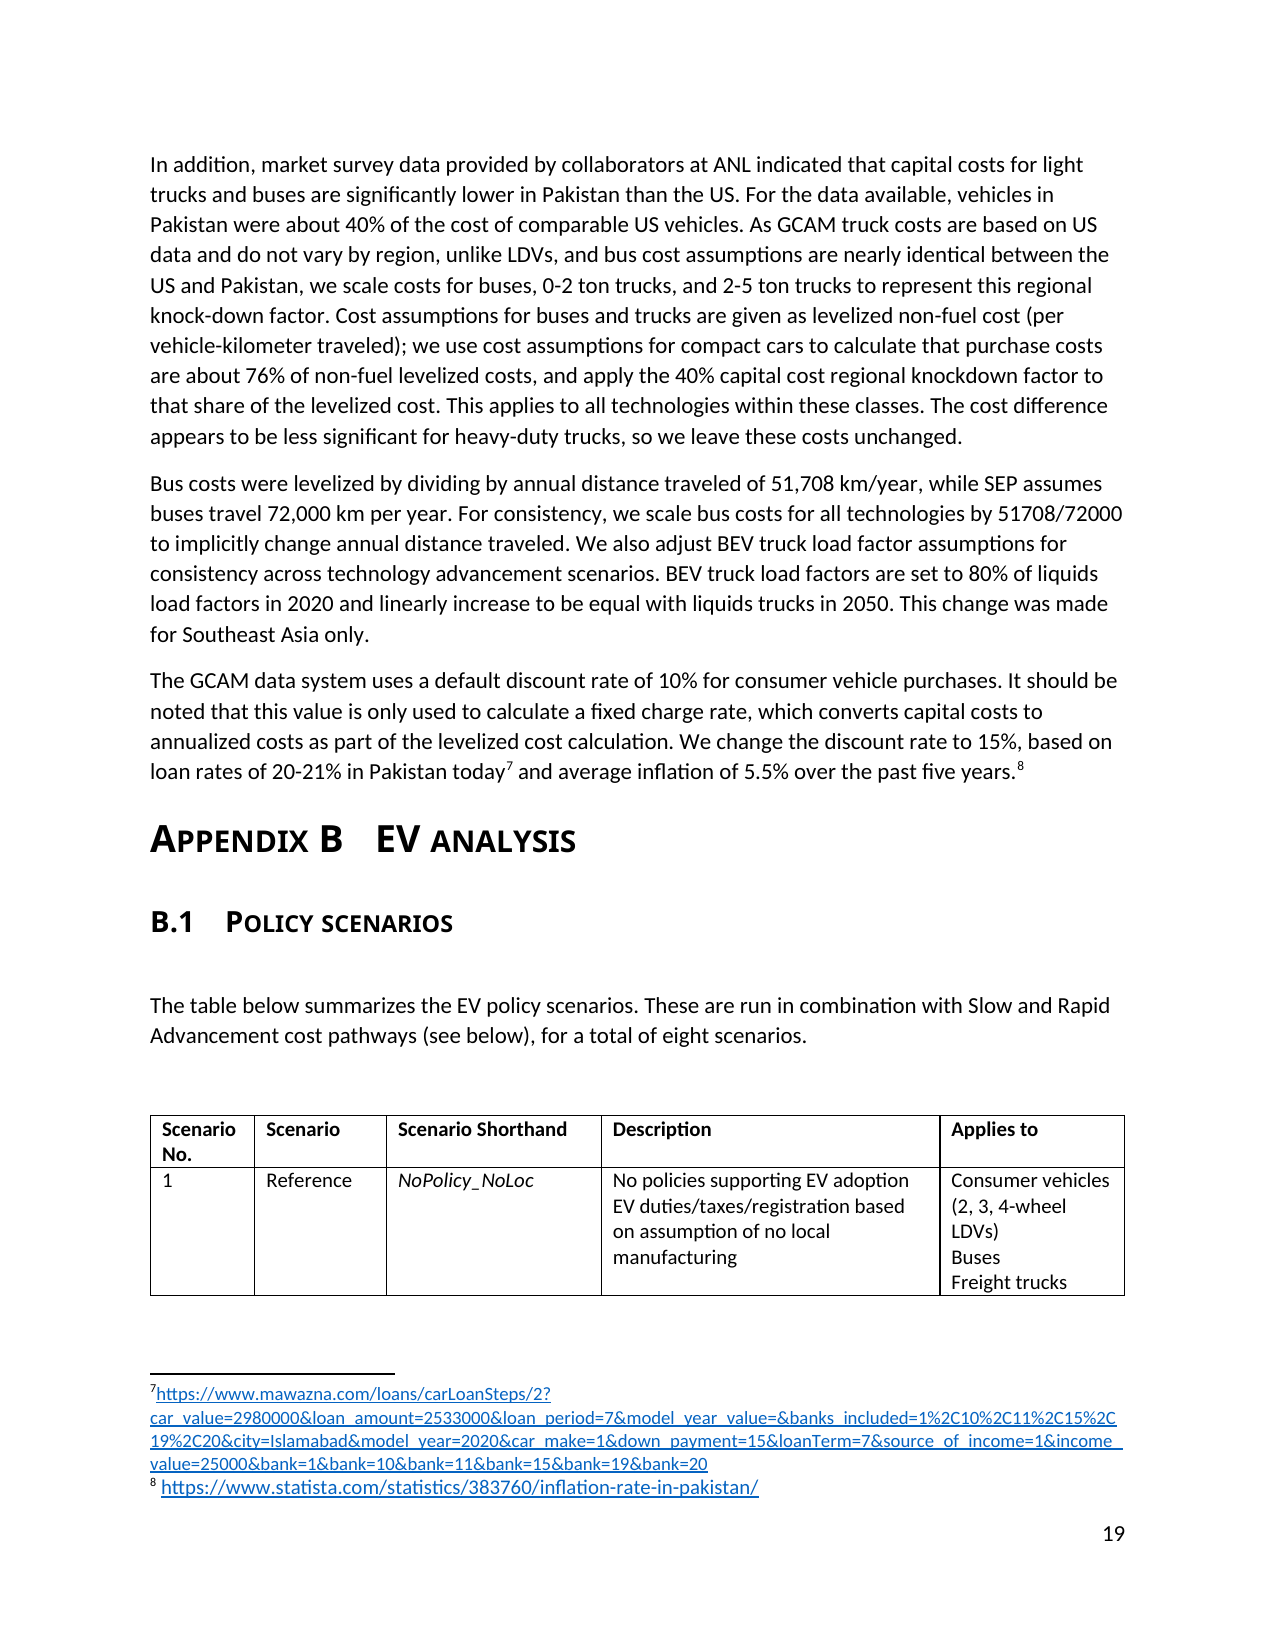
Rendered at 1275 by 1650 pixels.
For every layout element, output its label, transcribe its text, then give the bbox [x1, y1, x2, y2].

table_header Scenario Shorthand [387, 1116, 601, 1167]
table_cell Consumer vehicles (2, 3, 4-wheel LDVs) Buses Freight trucks [941, 1168, 1124, 1295]
table_header Scenario No. [151, 1116, 254, 1167]
table_cell 1 [151, 1168, 254, 1295]
text Bus costs were levelized by dividing by annual distance traveled of 51,708 km/year, while SEP assumes buses travel 72,000 km per year. For consistency, we scale bus costs for all technologies by 51708/72000 to implicitly change annual distance traveled. We also adjust BEV truck load factor assumptions for consistency across technology advancement scenarios. BEV truck load factors are set to 80% of liquids load factors in 2020 and linearly increase to be equal with liquids trucks in 2050. This change was made for Southeast Asia only. [150, 469, 1125, 648]
subtitle EV analysis [150, 812, 1125, 863]
table_header Applies to [941, 1116, 1124, 1167]
text The table below summarizes the EV policy scenarios. These are run in combination with Slow and Rapid Advancement cost pathways (see below), for a total of eight scenarios. [150, 991, 1125, 1049]
table_header Description [602, 1116, 939, 1167]
text In addition, market survey data provided by collaborators at ANL indicated that capital costs for light trucks and buses are significantly lower in Pakistan than the US. For the data available, vehicles in Pakistan were about 40% of the cost of comparable US vehicles. As GCAM truck costs are based on US data and do not vary by region, unlike LDVs, and bus cost assumptions are nearly identical between the US and Pakistan, we scale costs for buses, 0-2 ton trucks, and 2-5 ton trucks to represent this regional knock-down factor. Cost assumptions for buses and trucks are given as levelized non-fuel cost (per vehicle-kilometer traveled); we use cost assumptions for compact cars to calculate that purchase costs are about 76% of non-fuel levelized costs, and apply the 40% capital cost regional knockdown factor to that share of the levelized cost. This applies to all technologies within these classes. The cost difference appears to be less significant for heavy-duty trucks, so we leave these costs unchanged. [150, 150, 1125, 450]
table_cell Reference [255, 1168, 386, 1295]
table_cell NoPolicy_NoLoc [387, 1168, 601, 1295]
subtitle Policy scenarios [150, 901, 1125, 941]
table_cell No policies supporting EV adoption EV duties/taxes/registration based on assumption of no local manufacturing [602, 1168, 939, 1295]
text The GCAM data system uses a default discount rate of 10% for consumer vehicle purchases. It should be noted that this value is only used to calculate a fixed charge rate, which converts capital costs to annualized costs as part of the levelized cost calculation. We change the discount rate to 15%, based on loan rates of 20-21% in Pakistan today and average inflation of 5.5% over the past five years. [150, 667, 1125, 785]
table_header Scenario [255, 1116, 386, 1167]
